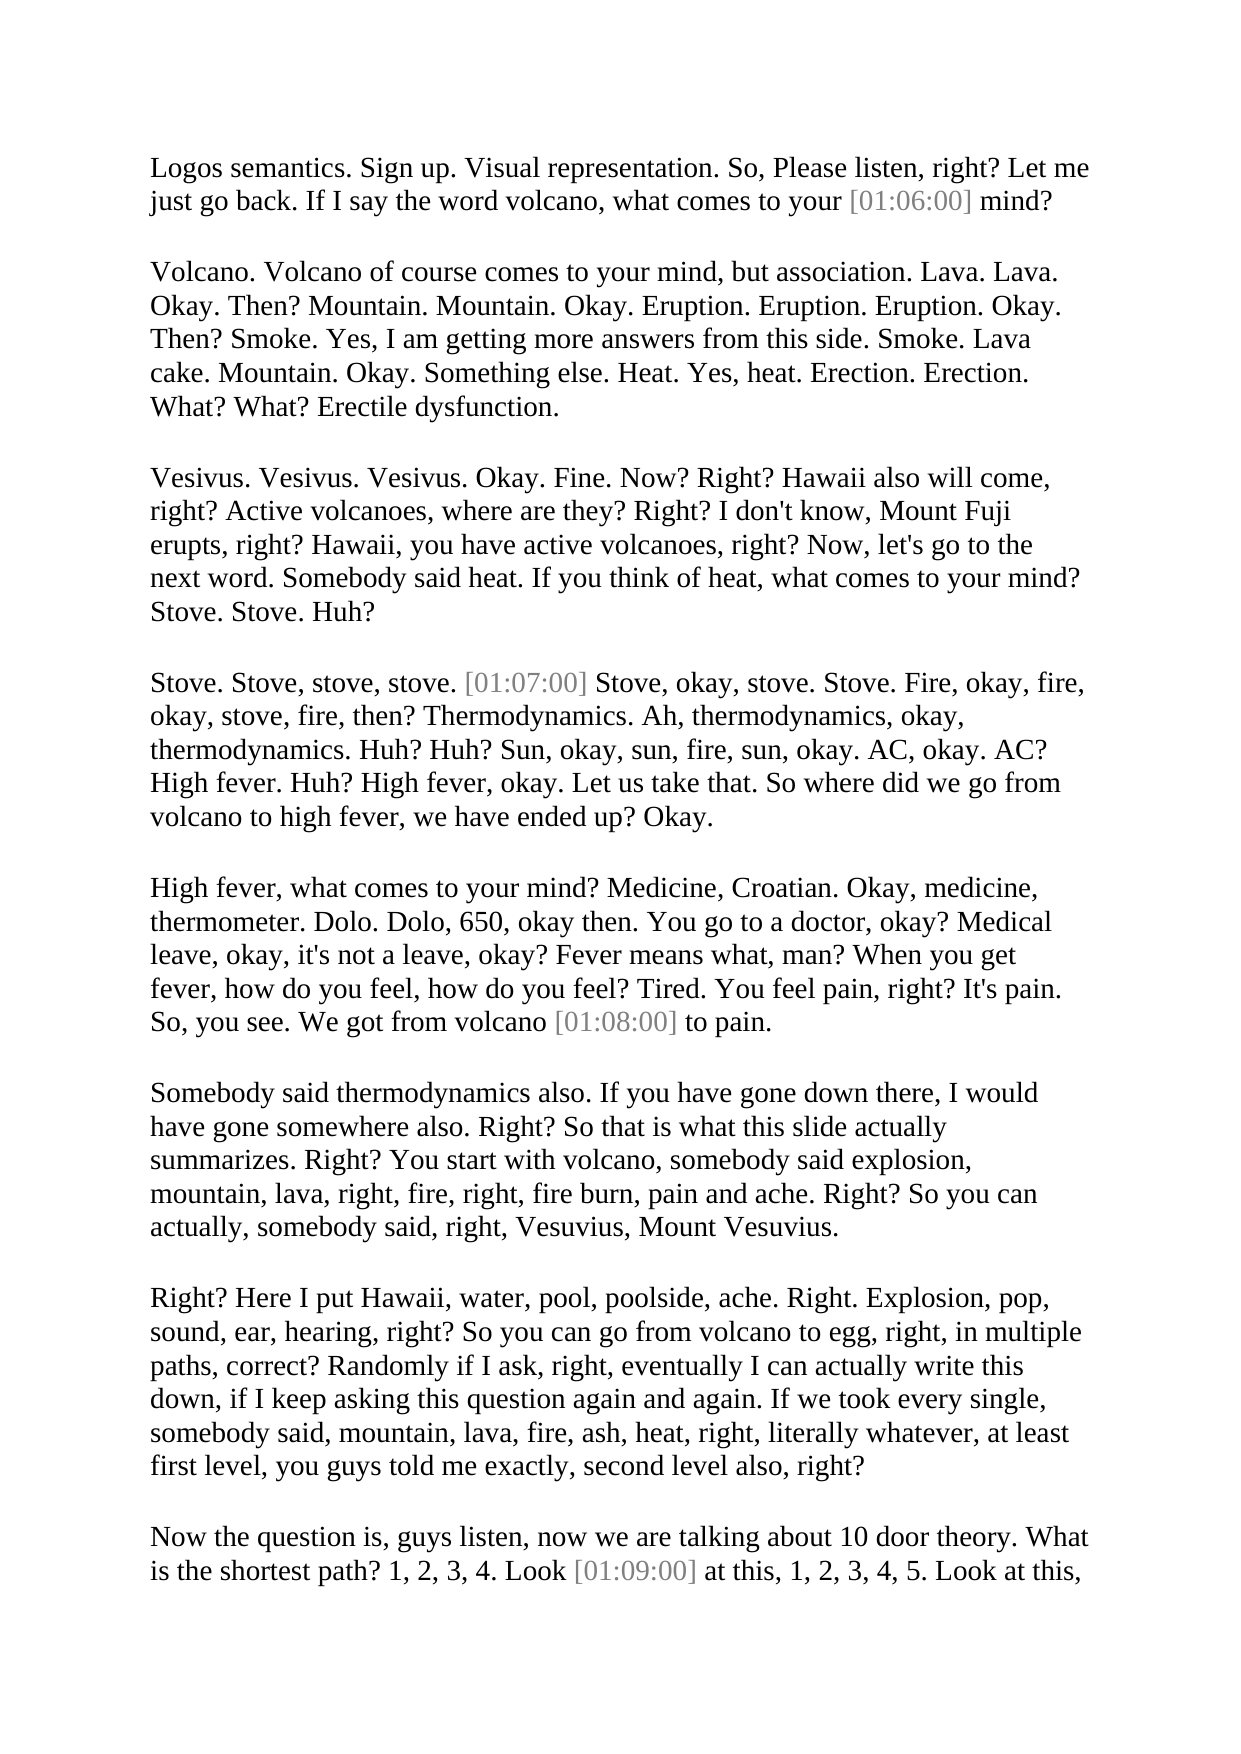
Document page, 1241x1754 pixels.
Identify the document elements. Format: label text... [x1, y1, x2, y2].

text Right? Here I put Hawaii, water, pool, poolside, ache. Right. Explosion, pop, sound, ear, hearing, right? So you can go from volcano to egg, right, in multiple paths, correct? Randomly if I ask, right, eventually I can actually write this down, if I keep asking this question again and again. If we took every single, somebody said, mountain, lava, fire, ash, heat, right, literally whatever, at least first level, you guys told me exactly, second level also, right? [150, 1281, 1090, 1482]
text Somebody said thermodynamics also. If you have gone down there, I would have gone somewhere also. Right? So that is what this slide actually summarizes. Right? You start with volcano, somebody said explosion, mountain, lava, right, fire, right, fire burn, pain and ache. Right? So you can actually, somebody said, right, Vesuvius, Mount Vesuvius. [150, 1075, 1090, 1243]
text High fever, what comes to your mind? Medicine, Croatian. Okay, medicine, thermometer. Dolo. Dolo, 650, okay then. You go to a doctor, okay? Medical leave, okay, it's not a leave, okay? Fever means what, man? When you get fever, how do you feel, how do you feel? Tired. You feel pain, right? It's pain. So, you see. We got from volcano [01:08:00] to pain. [150, 870, 1090, 1038]
text Volcano. Volcano of course comes to your mind, but association. Lava. Lava. Okay. Then? Mountain. Mountain. Okay. Eruption. Eruption. Eruption. Okay. Then? Smoke. Yes, I am getting more answers from this side. Smoke. Lava cake. Mountain. Okay. Something else. Heat. Yes, heat. Erection. Erection. What? What? Erectile dysfunction. [150, 254, 1090, 422]
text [150, 1519, 1090, 1586]
text Vesivus. Vesivus. Vesivus. Okay. Fine. Now? Right? Hawaii also will come, right? Active volcanoes, where are they? Right? I don't know, Mount Fuji erupts, right? Hawaii, you have active volcanoes, right? Now, let's go to the next word. Somebody said heat. If you think of heat, what comes to your mind? Stove. Stove. Huh? [150, 460, 1090, 627]
text Stove. Stove, stove, stove. [01:07:00] Stove, okay, stove. Stove. Fire, okay, fire, okay, stove, fire, then? Thermodynamics. Ah, thermodynamics, okay, thermodynamics. Huh? Huh? Sun, okay, sun, fire, sun, okay. AC, okay. AC? High fever. Huh? High fever, okay. Let us take that. So where did we go from volcano to high fever, we have ended up? Okay. [150, 665, 1090, 833]
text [150, 150, 1090, 217]
